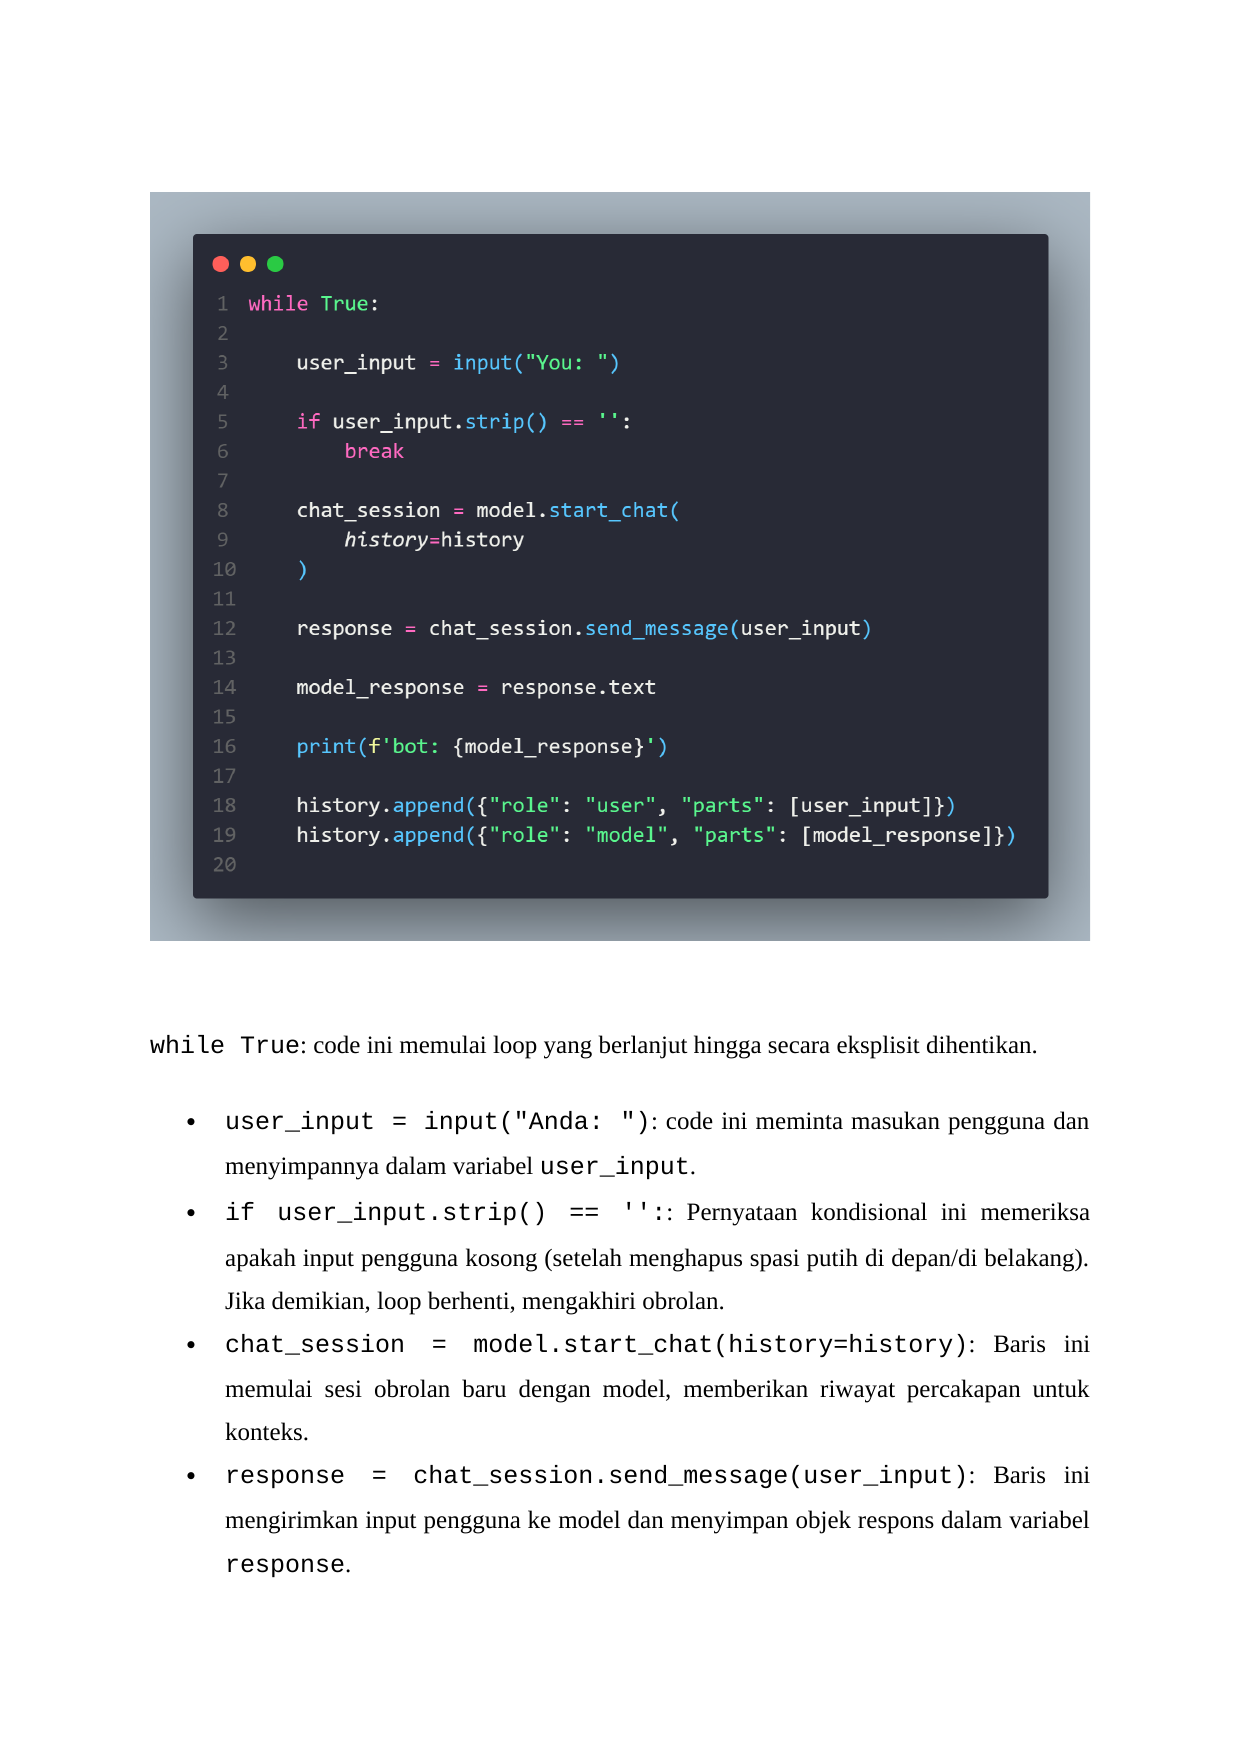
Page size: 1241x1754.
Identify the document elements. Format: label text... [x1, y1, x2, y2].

list chat_session = model.start_chat(history=history): Baris ini memulai sesi obrolan baru dengan model, memberikan riwayat percakapan untuk konteks. [187, 1329, 1090, 1446]
text while True: code ini memulai loop yang berlanjut hingga secara eksplisit dihentikan. [150, 1031, 1090, 1061]
list if user_input.strip() == '':: Pernyataan kondisional ini memeriksa apakah input pengguna kosong (setelah menghapus spasi putih di depan/di belakang). Jika demikian, loop berhenti, mengakhiri obrolan. [187, 1197, 1090, 1314]
list response = chat_session.send_message(user_input): Baris ini mengirimkan input pengguna ke model dan menyimpan objek respons dalam variabel response. [187, 1460, 1090, 1579]
list user_input = input("Anda: "): code ini meminta masukan pengguna dan menyimpannya dalam variabel user_input. [187, 1106, 1090, 1182]
picture [150, 192, 1091, 941]
